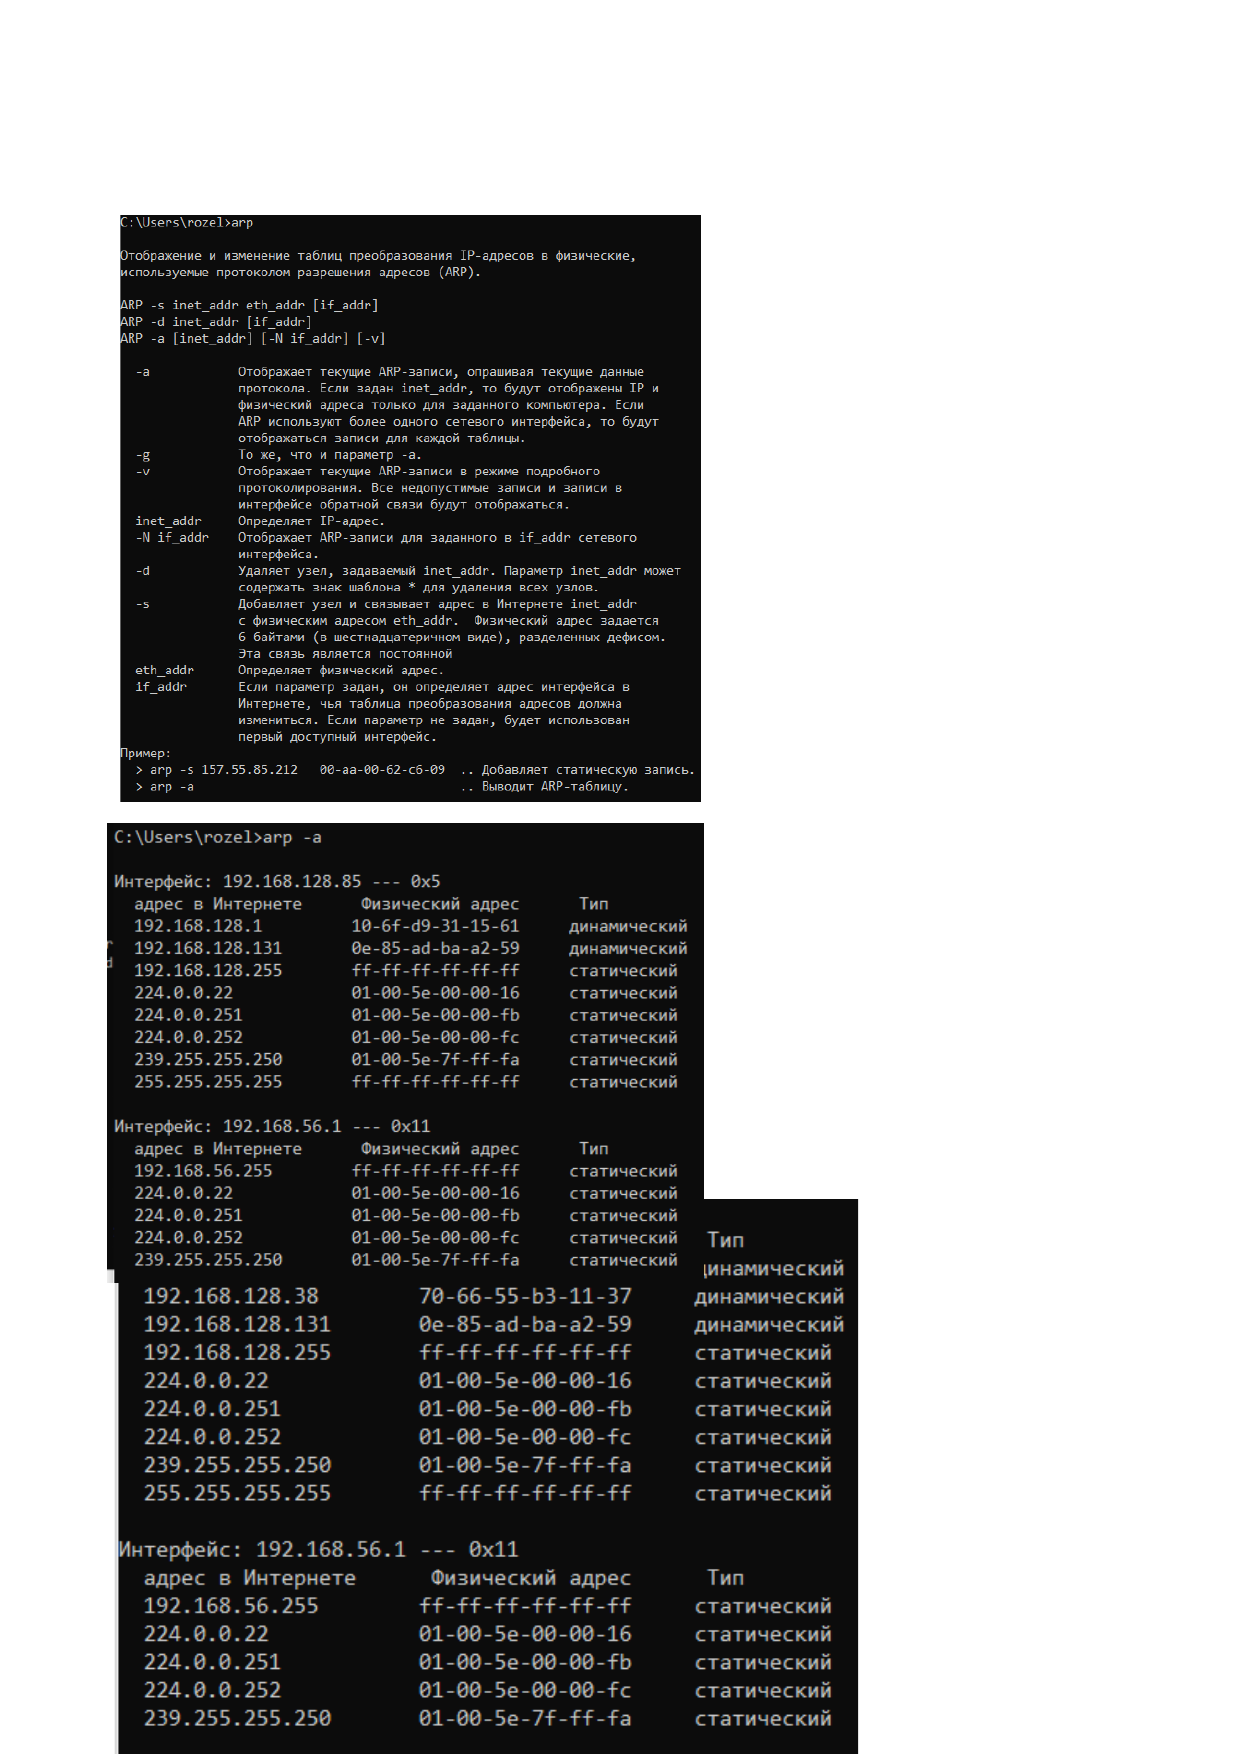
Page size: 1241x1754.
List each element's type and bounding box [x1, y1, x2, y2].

picture [107, 823, 859, 1754]
picture [120, 215, 701, 802]
